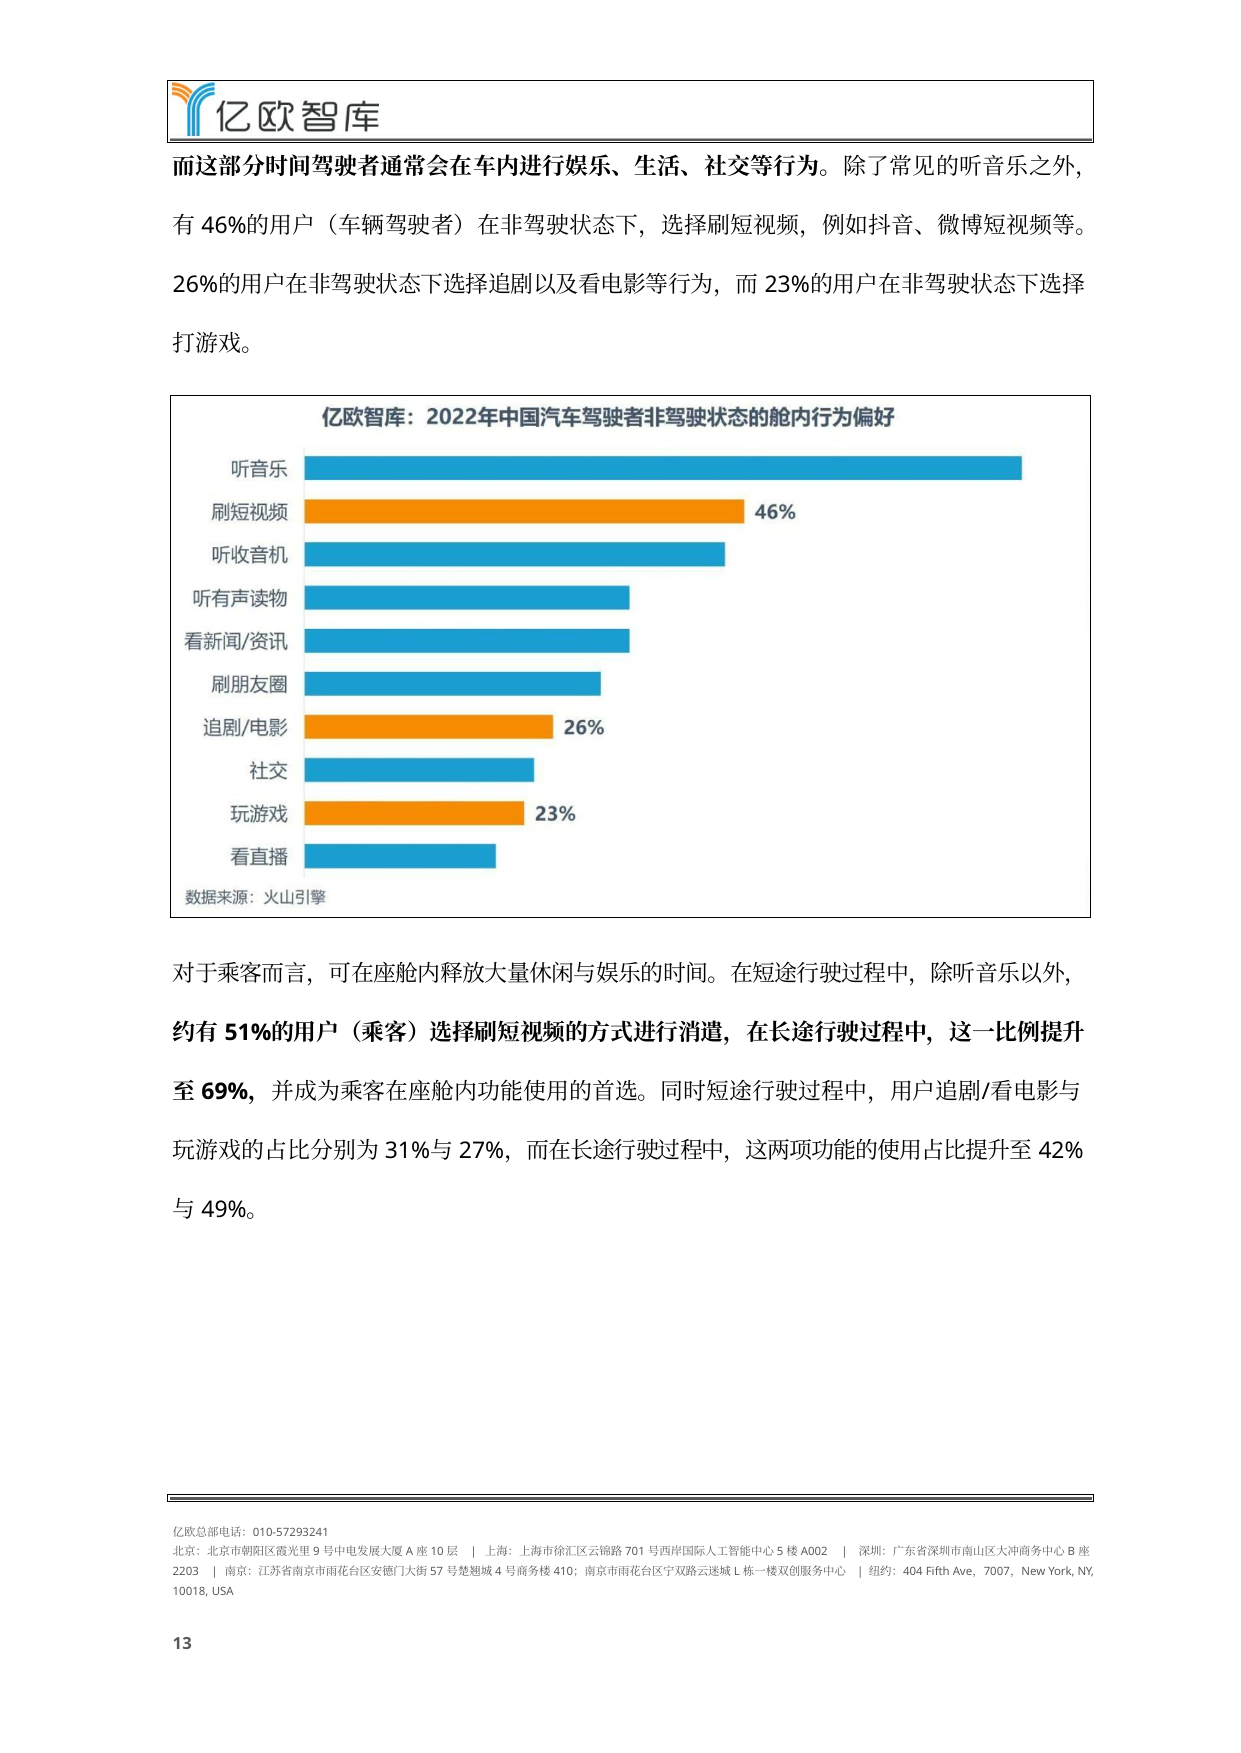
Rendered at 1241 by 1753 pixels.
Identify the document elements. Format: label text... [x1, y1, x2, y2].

text | [470, 1544, 484, 1559]
picture [168, 81, 1093, 142]
text 约有 51%的用户（乘客）选择刷短视频的方式进行消遣，在长途行驶过程中，这一比例提升 [172, 1016, 1141, 1046]
text 13 [172, 1632, 218, 1654]
picture [168, 1495, 1093, 1501]
text 亿欧总部电话：010-57293241 [172, 1524, 356, 1539]
text 上海：上海市徐汇区云锦路 701 号西岸国际人工智能中心 5 楼 A002 [484, 1544, 841, 1559]
text 对于乘客而言，可在座舱内释放大量休闲与娱乐的时间。在短途行驶过程中，除听音乐以外， [172, 957, 1141, 987]
text 与 49%。 [172, 1193, 1141, 1223]
text 北京：北京市朝阳区霞光里 9 号中电发展大厦 A 座 10 层 [172, 1544, 470, 1559]
text | [211, 1563, 231, 1578]
text 2203 南京：江苏省南京市雨花台区安德门大街 57 号楚翘城 4 号商务楼 410；南京市雨花台区宁双路云迷城 L 栋一楼双创服务中心 | 纽约：404 Fifth Ave，7007，New York, NY, [231, 1563, 1113, 1578]
text 而这部分时间驾驶者通常会在车内进行娱乐、生活、社交等行为。除了常见的听音乐之外， [172, 150, 1124, 181]
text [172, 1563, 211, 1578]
text | 深圳：广东省深圳市南山区大冲商务中心 B 座 [841, 1544, 1111, 1559]
text 有 46%的用户（车辆驾驶者）在非驾驶状态下，选择刷短视频，例如抖音、微博短视频等。 [172, 209, 1124, 239]
picture [171, 396, 1090, 917]
text 至 69%，并成为乘客在座舱内功能使用的首选。同时短途行驶过程中，用户追剧/看电影与 [172, 1075, 1141, 1105]
text 10018, USA [172, 1583, 253, 1598]
text 玩游戏的占比分别为 31%与 27%，而在长途行驶过程中，这两项功能的使用占比提升至 42% [172, 1134, 1141, 1164]
text 26%的用户在非驾驶状态下选择追剧以及看电影等行为，而 23%的用户在非驾驶状态下选择 [172, 268, 1124, 298]
text 打游戏。 [172, 327, 1124, 357]
